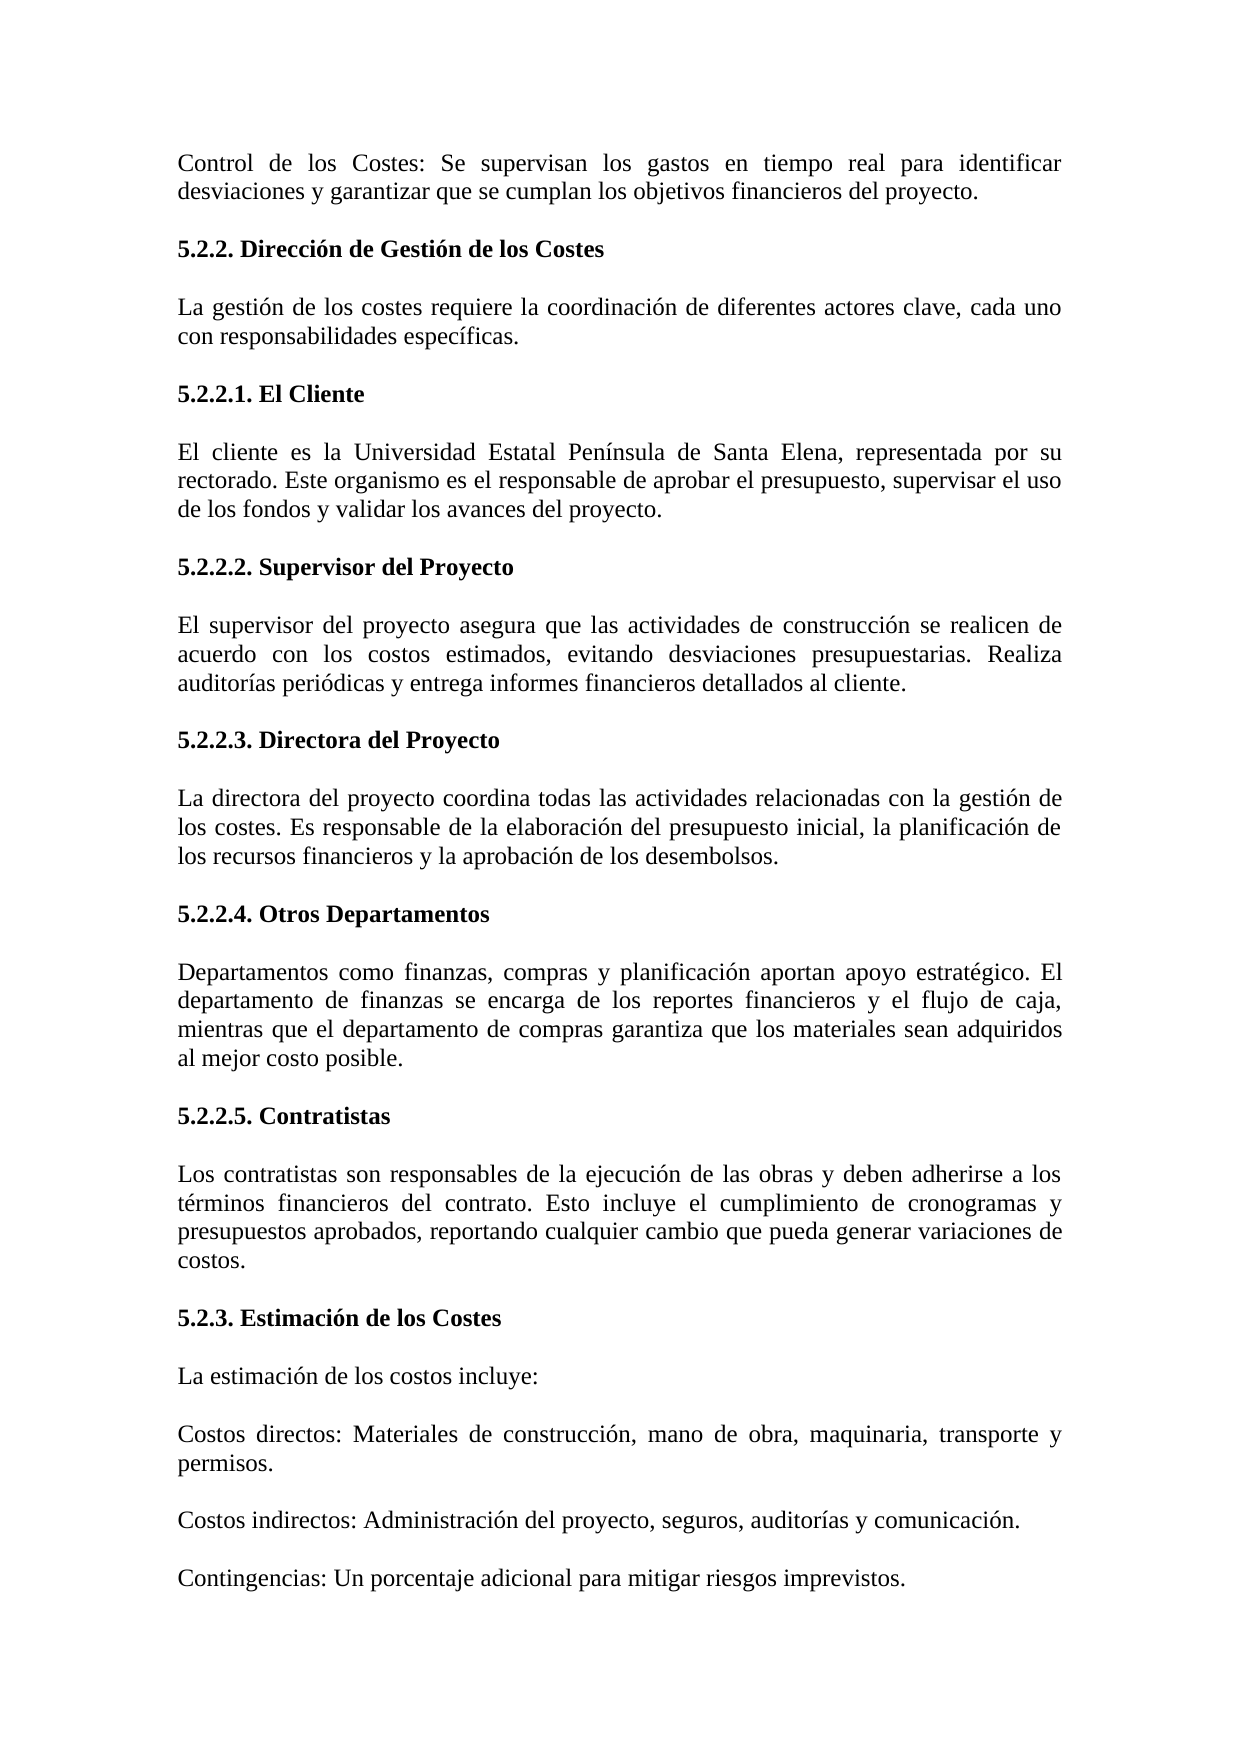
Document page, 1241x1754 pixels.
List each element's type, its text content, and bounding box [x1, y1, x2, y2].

text La gestión de los costes requiere la coordinación de diferentes actores clave, cada uno con responsabilidades específicas. [177, 292, 1063, 350]
text Costos directos: Materiales de construcción, mano de obra, maquinaria, transporte y permisos. [177, 1419, 1063, 1476]
text La estimación de los costos incluye: [177, 1361, 1063, 1390]
text Los contratistas son responsables de la ejecución de las obras y deben adherirse a los términos financieros del contrato. Esto incluye el cumplimiento de cronogramas y presupuestos aprobados, reportando cualquier cambio que pueda generar variaciones de costos. [177, 1159, 1063, 1274]
text Control de los Costes: Se supervisan los gastos en tiempo real para identificar desviaciones y garantizar que se cumplan los objetivos financieros del proyecto. [177, 148, 1063, 205]
text La directora del proyecto coordina todas las actividades relacionadas con la gestión de los costes. Es responsable de la elaboración del presupuesto inicial, la planificación de los recursos financieros y la aprobación de los desembolsos. [177, 783, 1063, 870]
text Costos indirectos: Administración del proyecto, seguros, auditorías y comunicación. [177, 1506, 1063, 1534]
text 5.2.2.1. El Cliente [177, 379, 1063, 408]
text 5.2.2.3. Directora del Proyecto [177, 726, 1063, 754]
text 5.2.2.4. Otros Departamentos [177, 899, 1063, 928]
text 5.2.3. Estimación de los Costes [177, 1303, 1063, 1332]
text El cliente es la Universidad Estatal Península de Santa Elena, representada por su rectorado. Este organismo es el responsable de aprobar el presupuesto, supervisar el uso de los fondos y validar los avances del proyecto. [177, 437, 1063, 523]
text Departamentos como finanzas, compras y planificación aportan apoyo estratégico. El departamento de finanzas se encarga de los reportes financieros y el flujo de caja, mientras que el departamento de compras garantiza que los materiales sean adquiridos al mejor costo posible. [177, 957, 1063, 1072]
text El supervisor del proyecto asegura que las actividades de construcción se realicen de acuerdo con los costos estimados, evitando desviaciones presupuestarias. Realiza auditorías periódicas y entrega informes financieros detallados al cliente. [177, 610, 1063, 696]
text 5.2.2.5. Contratistas [177, 1101, 1063, 1130]
text 5.2.2. Dirección de Gestión de los Costes [177, 234, 1063, 263]
text Contingencias: Un porcentaje adicional para mitigar riesgos imprevistos. [177, 1563, 1063, 1592]
text 5.2.2.2. Supervisor del Proyecto [177, 552, 1063, 581]
